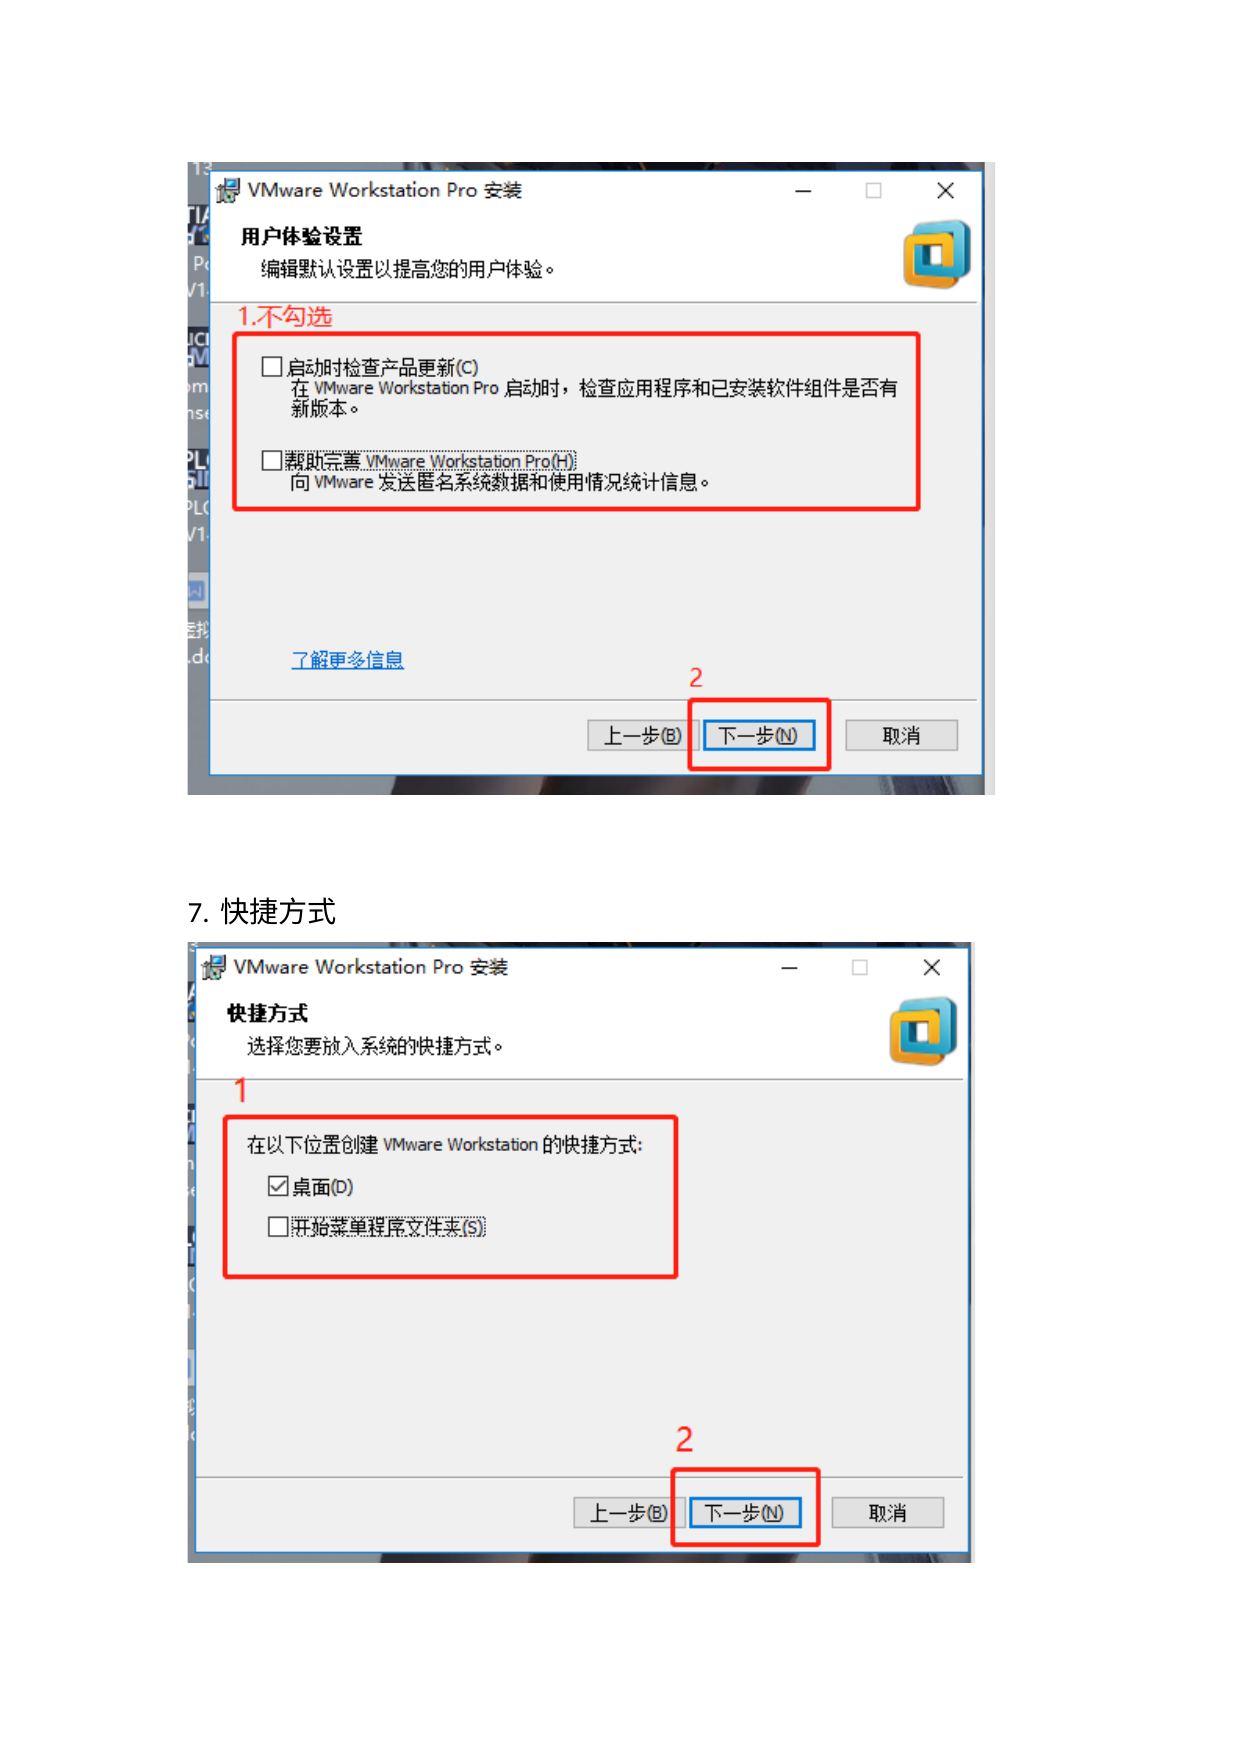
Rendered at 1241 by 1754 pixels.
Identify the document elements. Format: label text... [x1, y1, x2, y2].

picture [187, 162, 996, 795]
picture [187, 942, 976, 1563]
list 快捷方式 [187, 877, 1053, 942]
